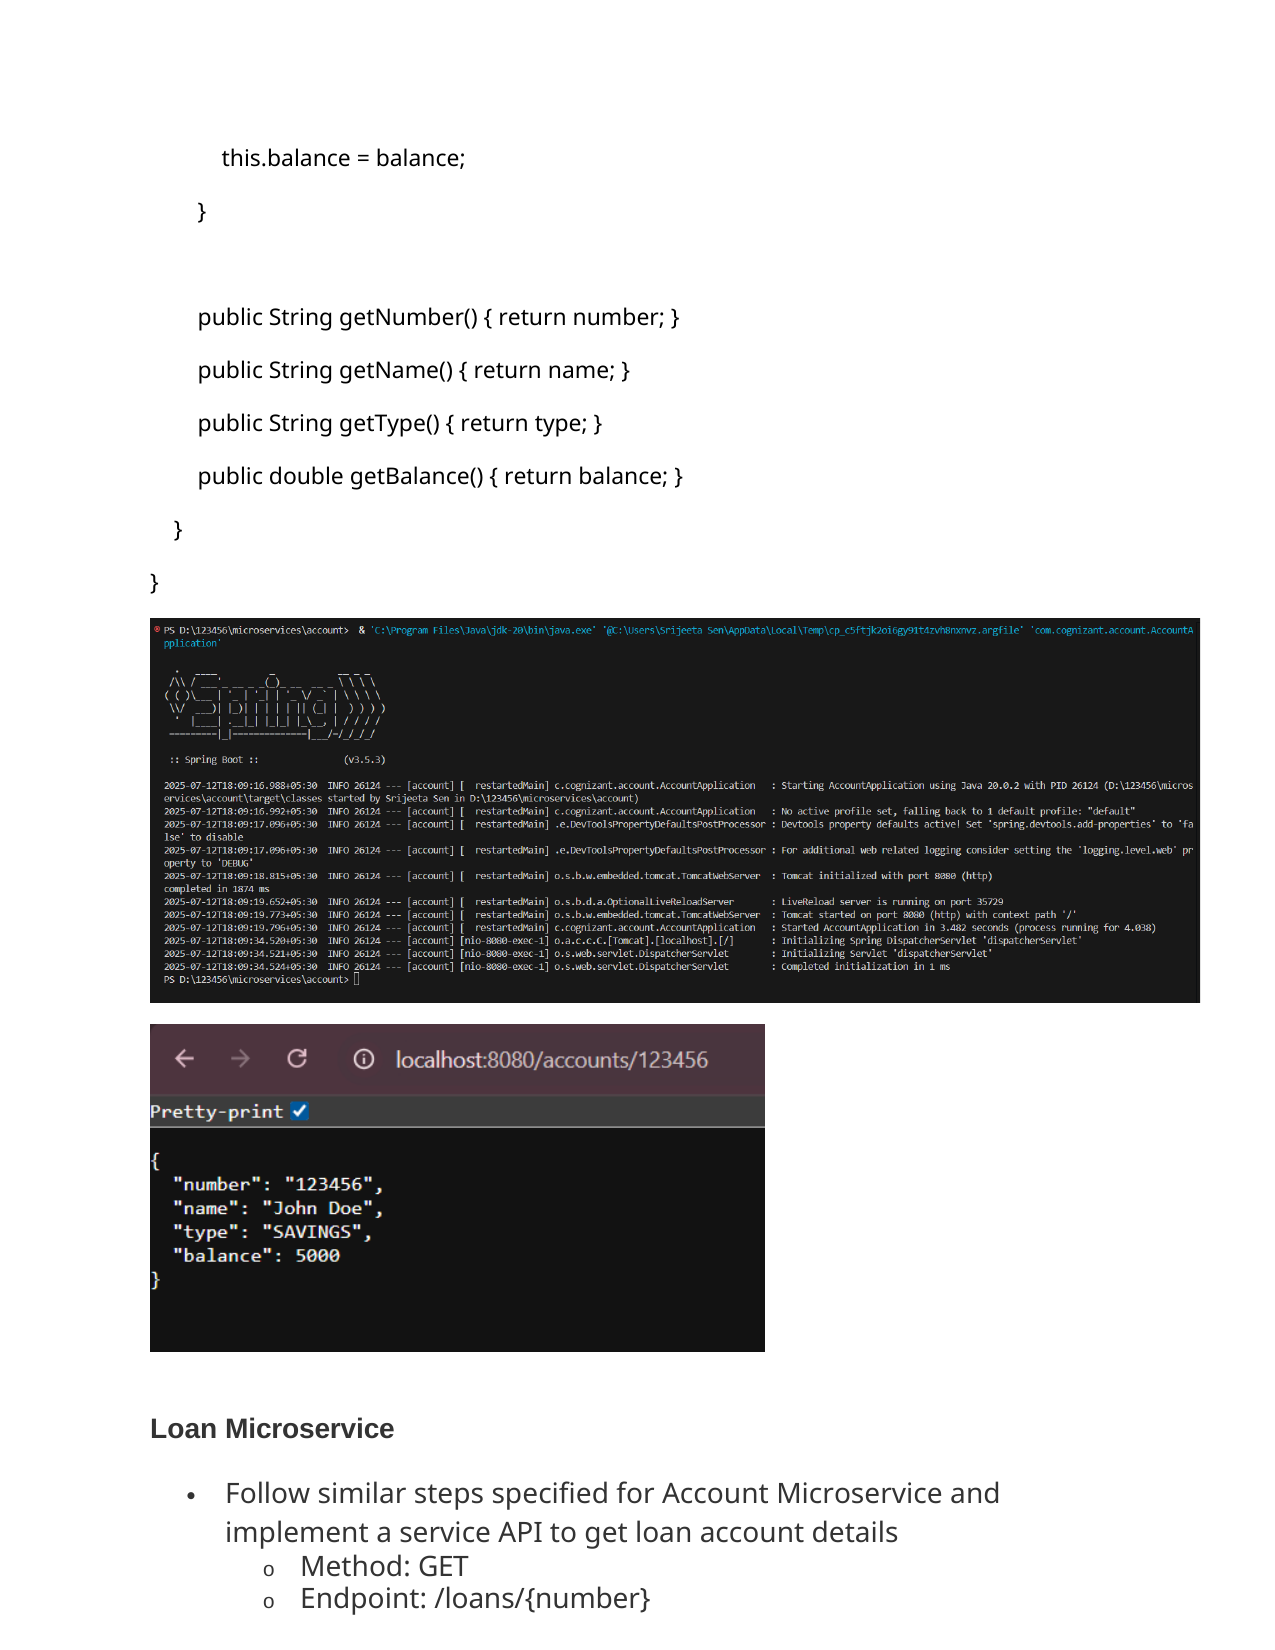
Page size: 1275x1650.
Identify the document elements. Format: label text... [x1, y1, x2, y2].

text public String getNumber() { return number; } [150, 301, 1200, 332]
text public String getName() { return name; } [150, 354, 1200, 385]
subtitle Loan Microservice [150, 1412, 1200, 1444]
list Endpoint: /loans/{number} [262, 1583, 1200, 1615]
text public double getBalance() { return balance; } [150, 460, 1200, 491]
list Follow similar steps specified for Account Microservice and implement a service API to get loan account details [187, 1473, 1120, 1550]
text this.balance = balance; [150, 142, 1200, 173]
list Method: GET [262, 1550, 1200, 1583]
picture [150, 618, 1200, 1003]
text } [150, 195, 1200, 226]
text public String getType() { return type; } [150, 407, 1200, 438]
text } [150, 566, 1200, 597]
text } [150, 513, 1200, 544]
picture [150, 1024, 765, 1352]
